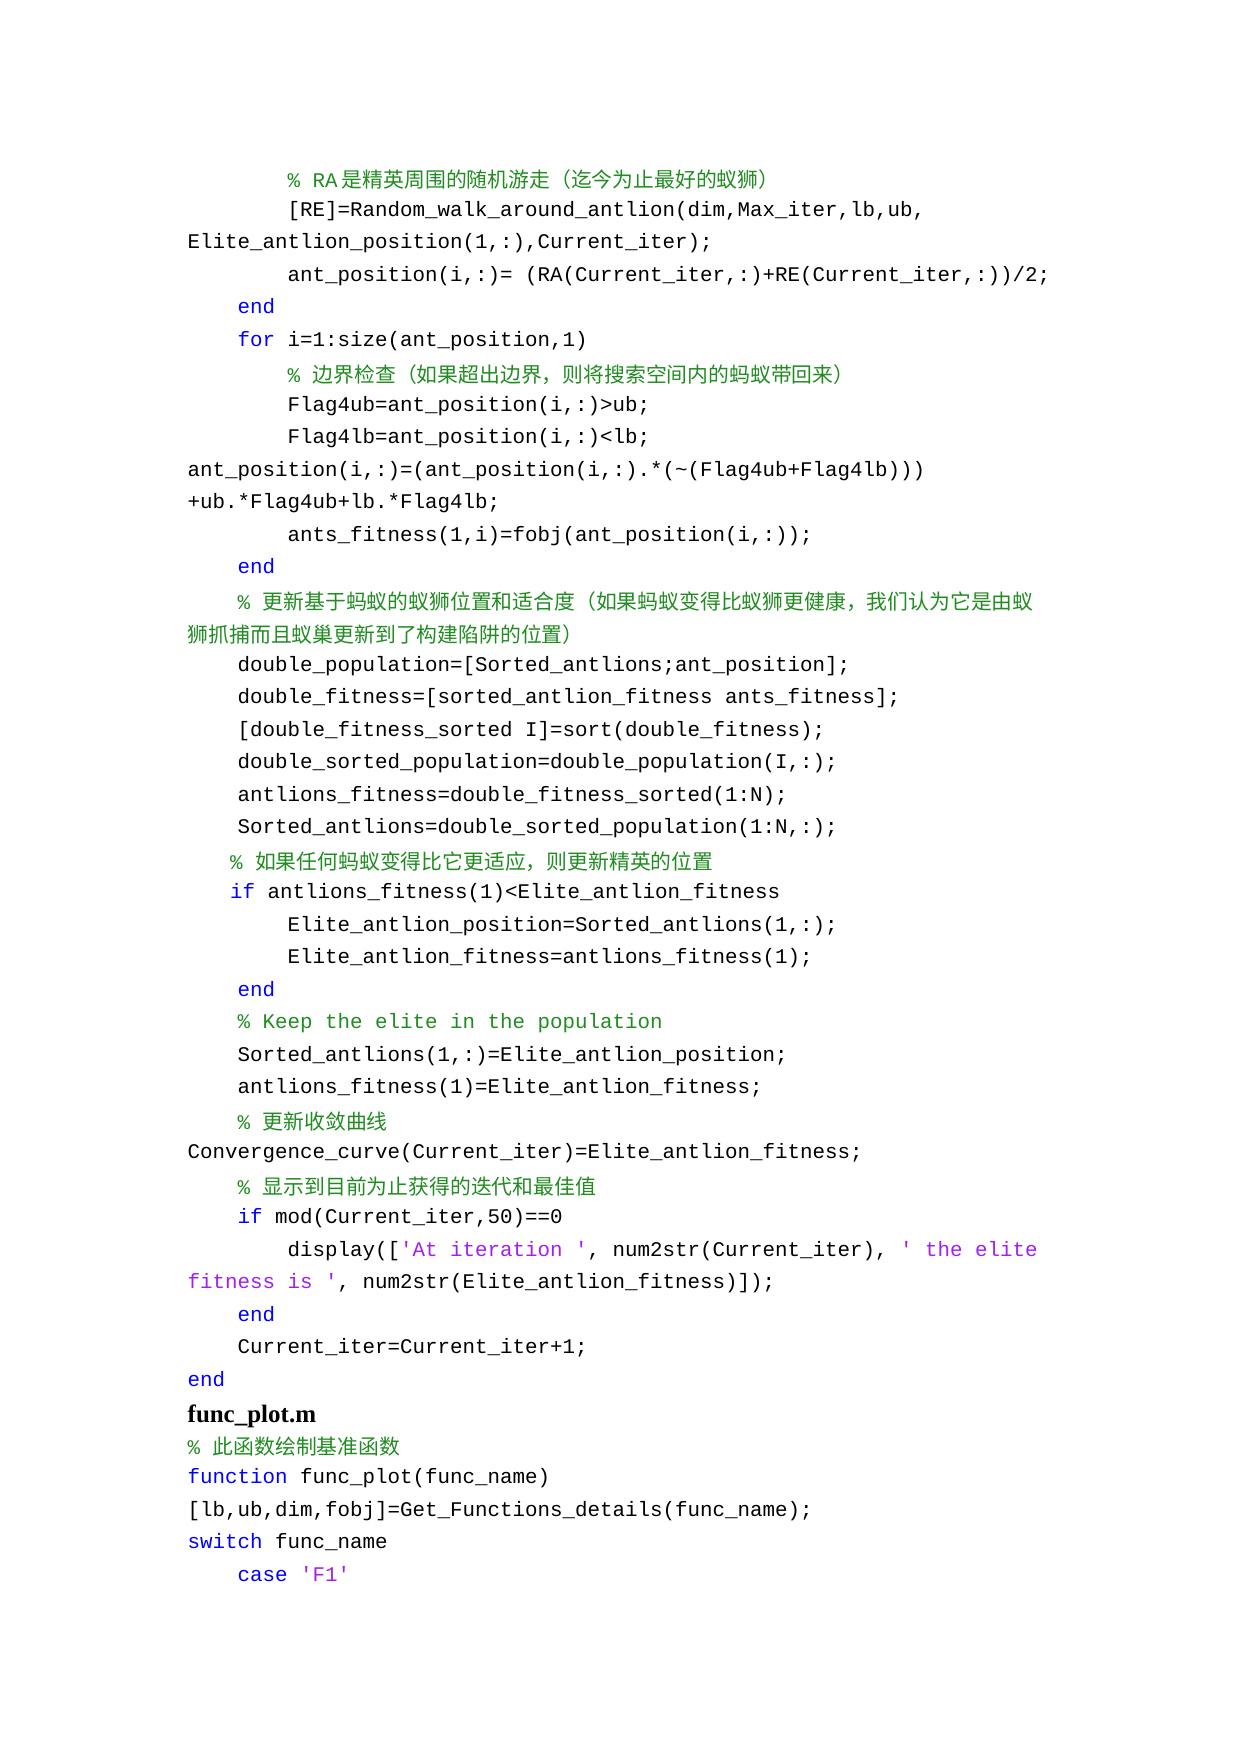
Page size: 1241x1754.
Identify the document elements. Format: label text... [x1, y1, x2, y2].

text end [187, 974, 1053, 1007]
text end [187, 1364, 1053, 1397]
text Current_iter=Current_iter+1; [187, 1332, 1053, 1364]
text for i=1:size(ant_position,1) [187, 324, 1053, 357]
text double_sorted_population=double_population(I,:); [187, 747, 1053, 779]
text antlions_fitness(1)=Elite_antlion_fitness; [187, 1072, 1053, 1104]
text [RE]=Random_walk_around_antlion(dim,Max_iter,lb,ub, Elite_antlion_position(1,:),Current_iter); [187, 194, 1053, 259]
text antlions_fitness=double_fitness_sorted(1:N); [187, 779, 1053, 812]
text end [187, 292, 1053, 324]
text end [187, 552, 1053, 584]
text % RA是精英周围的随机游走（迄今为止最好的蚁狮） [187, 162, 1053, 194]
text Elite_antlion_position=Sorted_antlions(1,:); [187, 909, 1053, 942]
text % 如果任何蚂蚁变得比它更适应，则更新精英的位置 [187, 844, 1053, 877]
text double_fitness=[sorted_antlion_fitness ants_fitness]; [187, 682, 1053, 714]
text Sorted_antlions(1,:)=Elite_antlion_position; [187, 1039, 1053, 1072]
text Flag4lb=ant_position(i,:)<lb; [187, 422, 1053, 454]
text ant_position(i,:)= (RA(Current_iter,:)+RE(Current_iter,:))/2; [187, 259, 1053, 292]
text func_plot.m [187, 1397, 1053, 1429]
text % 此函数绘制基准函数 [187, 1429, 1053, 1462]
text if mod(Current_iter,50)==0 [187, 1202, 1053, 1234]
text double_population=[Sorted_antlions;ant_position]; [187, 649, 1053, 682]
text % 更新收敛曲线 Convergence_curve(Current_iter)=Elite_antlion_fitness; [187, 1104, 1053, 1169]
text Sorted_antlions=double_sorted_population(1:N,:); [187, 812, 1053, 844]
text Elite_antlion_fitness=antlions_fitness(1); [187, 942, 1053, 974]
text display(['At iteration ', num2str(Current_iter), ' the elite fitness is ', num2str(Elite_antlion_fitness)]); [187, 1234, 1053, 1299]
text if antlions_fitness(1)<Elite_antlion_fitness [187, 877, 1053, 909]
text switch func_name [187, 1527, 1053, 1559]
text ants_fitness(1,i)=fobj(ant_position(i,:)); [187, 519, 1053, 552]
text function func_plot(func_name) [187, 1462, 1053, 1494]
text [double_fitness_sorted I]=sort(double_fitness); [187, 714, 1053, 747]
text ant_position(i,:)=(ant_position(i,:).*(~(Flag4ub+Flag4lb)))+ub.*Flag4ub+lb.*Flag4lb; [187, 454, 1053, 519]
text end [187, 1299, 1053, 1332]
text [lb,ub,dim,fobj]=Get_Functions_details(func_name); [187, 1494, 1053, 1527]
text % 更新基于蚂蚁的蚁狮位置和适合度（如果蚂蚁变得比蚁狮更健康，我们认为它是由蚁狮抓捕而且蚁巢更新到了构建陷阱的位置） [187, 584, 1053, 649]
text % Keep the elite in the population [187, 1007, 1053, 1039]
text case 'F1' [187, 1559, 1053, 1592]
text % 边界检查（如果超出边界，则将搜索空间内的蚂蚁带回来） [187, 357, 1053, 389]
text % 显示到目前为止获得的迭代和最佳值 [187, 1169, 1053, 1202]
text Flag4ub=ant_position(i,:)>ub; [187, 389, 1053, 422]
